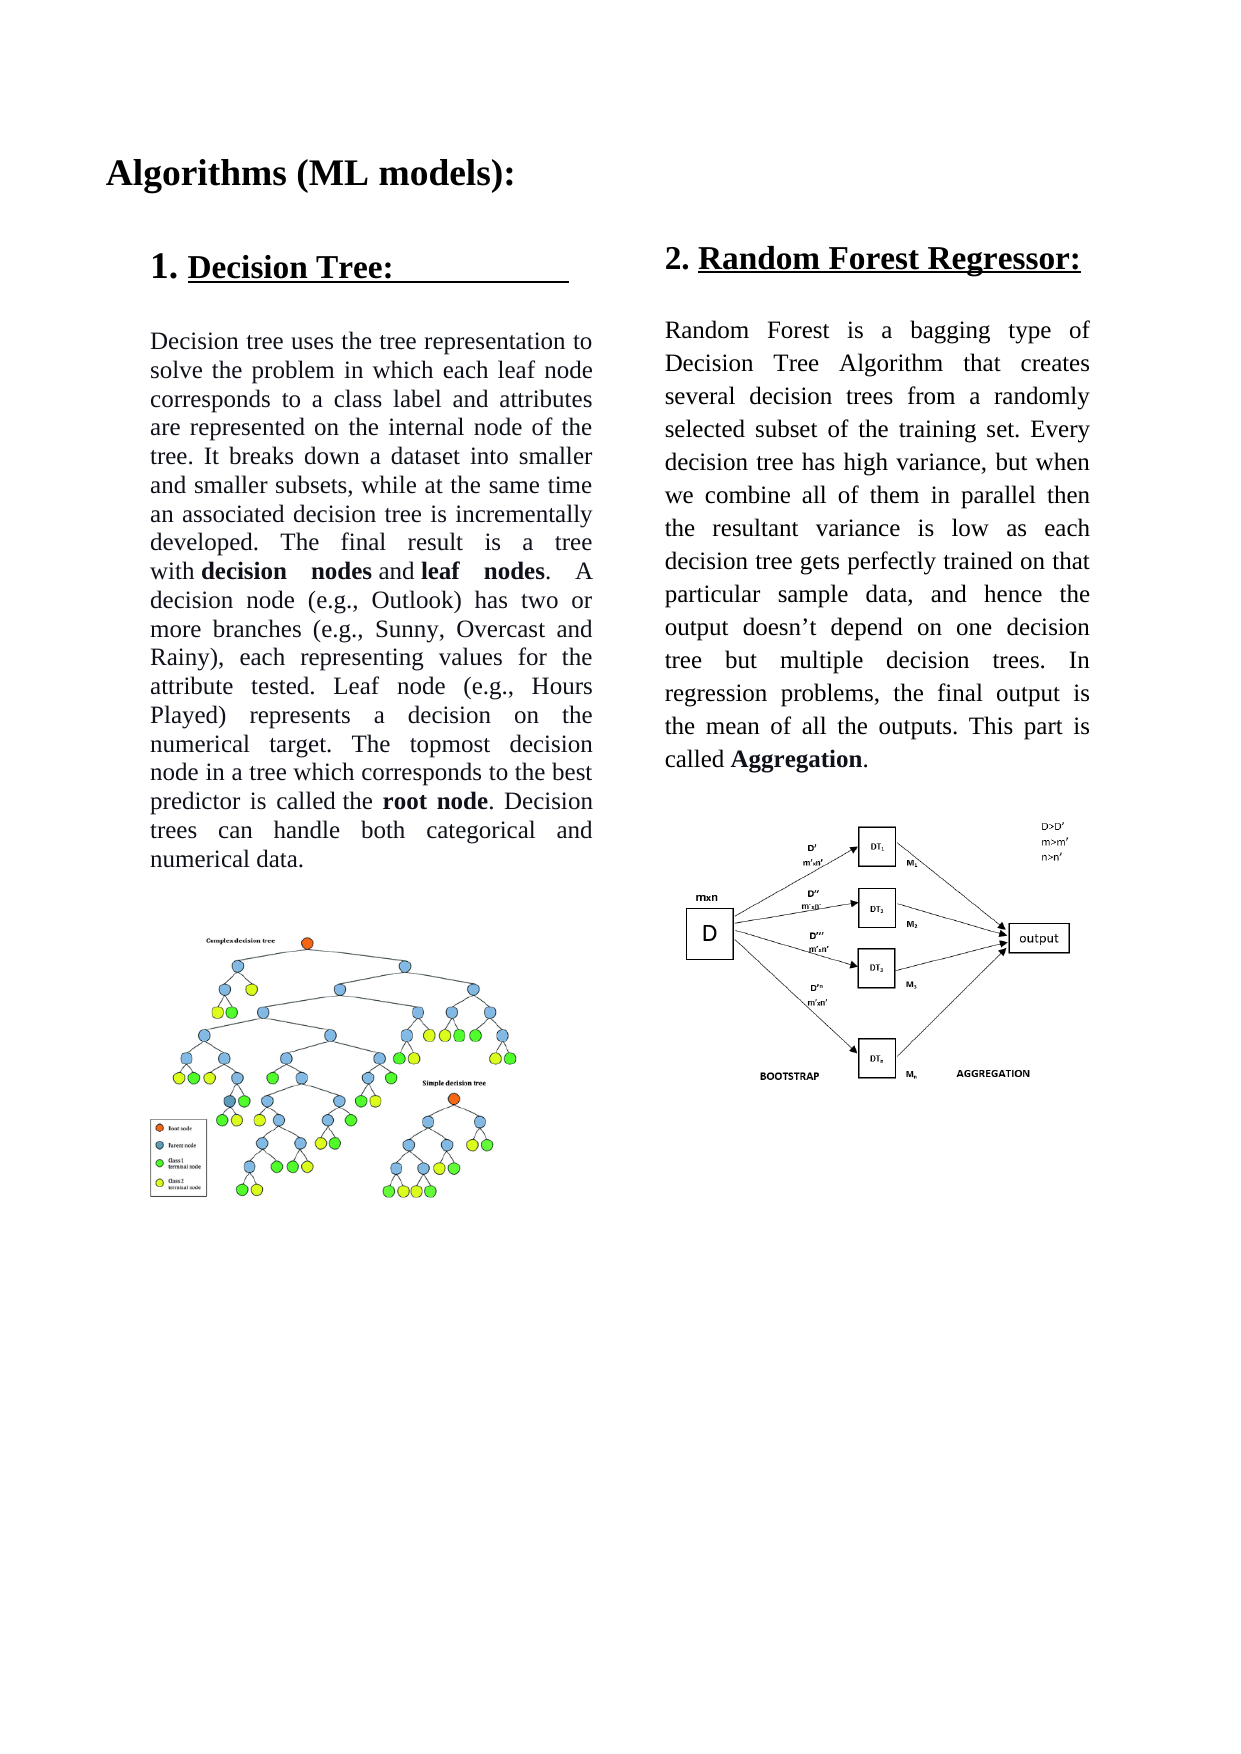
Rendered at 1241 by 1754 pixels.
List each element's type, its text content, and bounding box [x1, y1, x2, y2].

list 2. Random Forest Regressor: [664, 238, 1090, 276]
text 1. Decision Tree: [150, 244, 576, 287]
text Algorithms (ML models): [106, 150, 576, 193]
picture [150, 930, 517, 1198]
picture [664, 810, 1091, 1095]
text Decision tree uses the tree representation to solve the problem in which each leaf node corresponds to a class label and attributes are represented on the internal node of the tree. It breaks down a dataset into smaller and smaller subsets, while at the same time an associated decision tree is incrementally developed. The final result is a tree with decision nodes and leaf nodes. A decision node (e.g., Outlook) has two or more branches (e.g., Sunny, Overcast and Rainy), each representing values for the attribute tested. Leaf node (e.g., Hours Played) represents a decision on the numerical target. The topmost decision node in a tree which corresponds to the best predictor is called the root node. Decision trees can handle both categorical and numerical data. [150, 326, 593, 872]
list Random Forest is a bagging type of Decision Tree Algorithm that creates several decision trees from a randomly selected subset of the training set. Every decision tree has high variance, but when we combine all of them in parallel then the resultant variance is low as each decision tree gets perfectly trained on that particular sample data, and hence the output doesn’t depend on one decision tree but multiple decision trees. In regression problems, the final output is the mean of all the outputs. This part is called Aggregation. [664, 315, 1090, 773]
